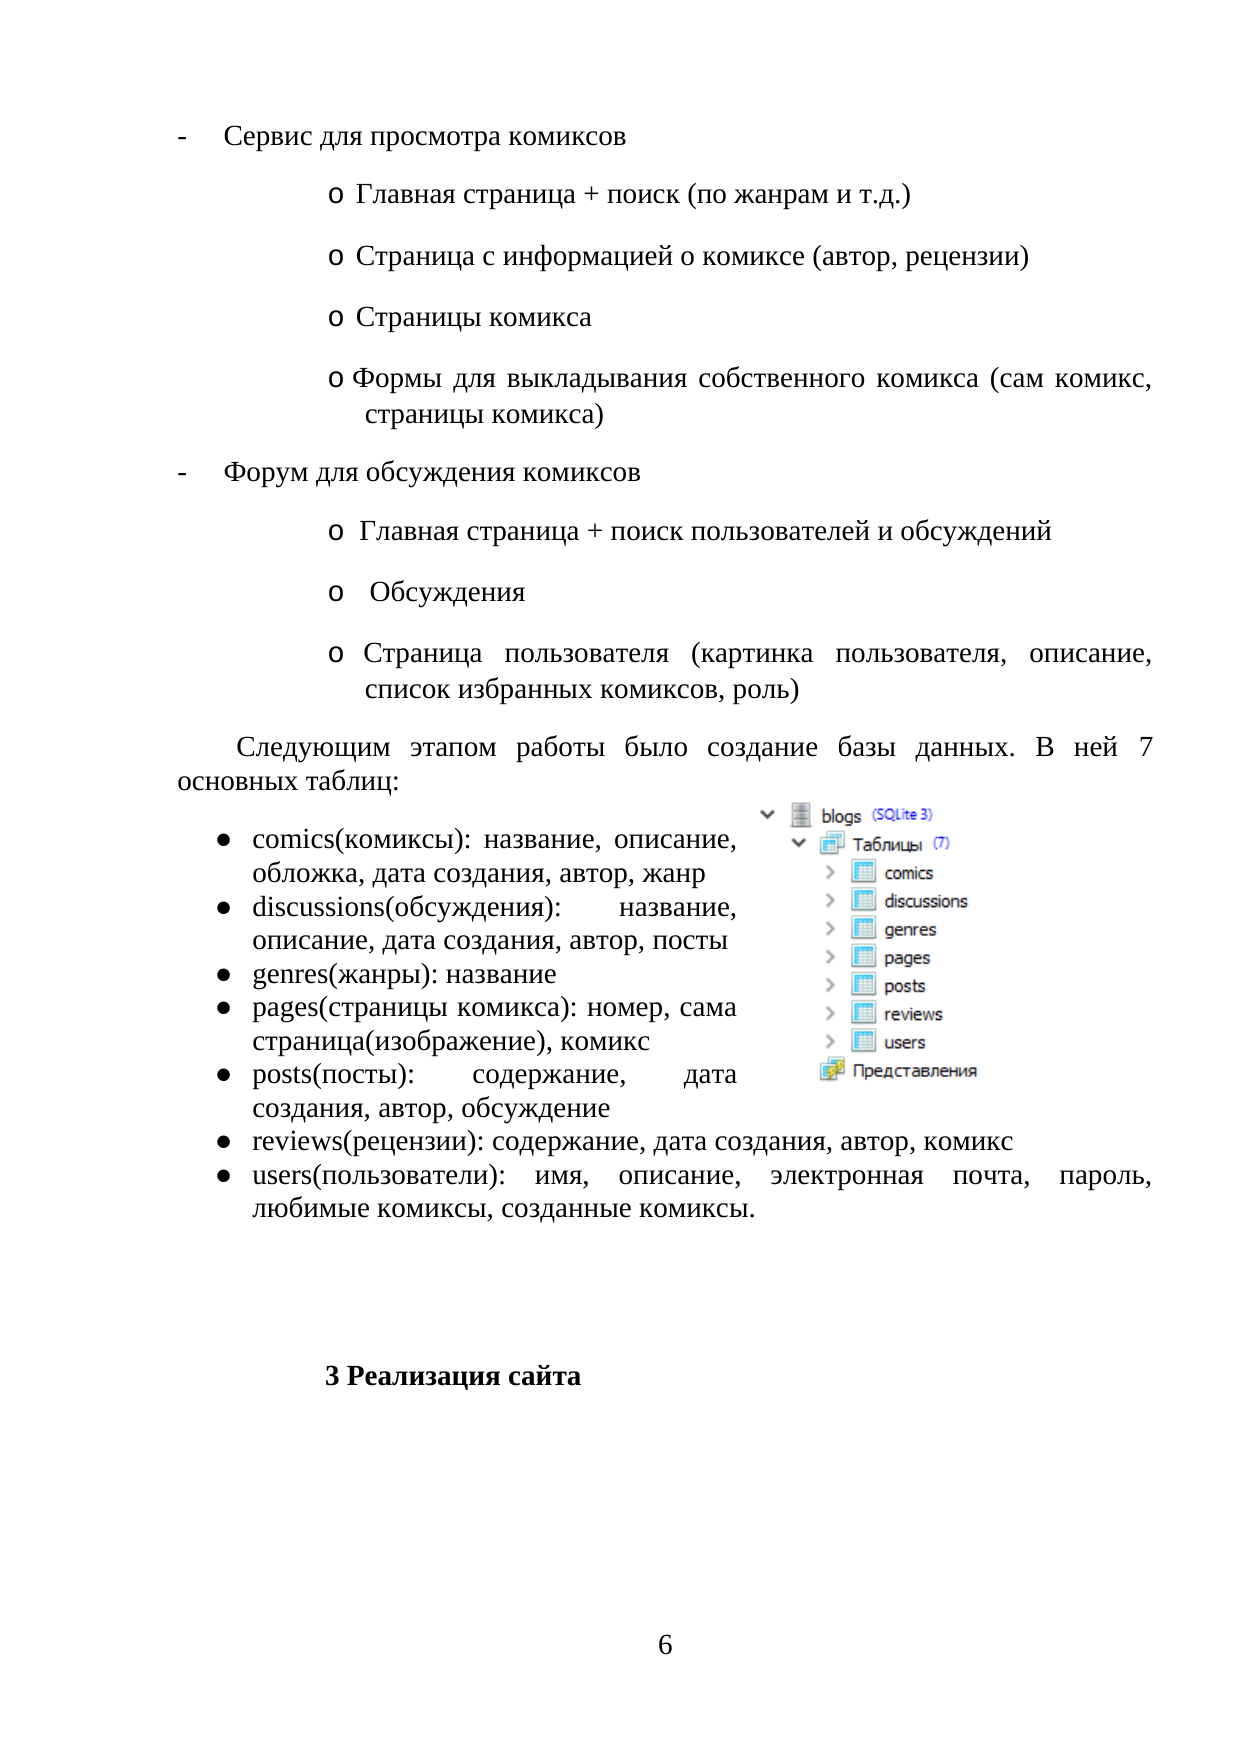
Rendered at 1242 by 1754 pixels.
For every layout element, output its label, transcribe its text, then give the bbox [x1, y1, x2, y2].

list posts(посты): содержание, дата создания, автор, обсуждение [214, 1056, 1153, 1123]
text o Главная страница + поиск (по жанрам и т.д.) [327, 177, 1153, 213]
text o Главная страница + поиск пользователей и обсуждений [327, 513, 1153, 549]
text - Сервис для просмотра комиксов [177, 118, 1153, 152]
list comics(комиксы): название, описание, обложка, дата создания, автор, жанр [214, 822, 756, 889]
text o Обсуждения [327, 574, 1153, 610]
picture [756, 801, 1152, 1088]
list genres(жанры): название [214, 956, 756, 989]
text o Страницы комикса [327, 299, 1153, 335]
list pages(страницы комикса): номер, сама страница(изображение), комикс [214, 989, 756, 1056]
text o Формы для выкладывания собственного комикса (сам комикс, страницы комикса) [327, 360, 1153, 429]
list users(пользователи): имя, описание, электронная почта, пароль, любимые комиксы, созданные комиксы. [214, 1157, 1153, 1224]
list reviews(рецензии): содержание, дата создания, автор, комикс [214, 1123, 1153, 1157]
subtitle 3 Реализация сайта [251, 1358, 1153, 1392]
text o Страница с информацией о комиксе (автор, рецензии) [327, 238, 1153, 274]
text - Форум для обсуждения комиксов [177, 454, 1153, 488]
text Следующим этапом работы было создание базы данных. В ней 7 основных таблиц: [177, 729, 1153, 797]
text o Страница пользователя (картинка пользователя, описание, список избранных комиксов, роль) [327, 635, 1153, 704]
list discussions(обсуждения): название, описание, дата создания, автор, посты [214, 889, 756, 956]
